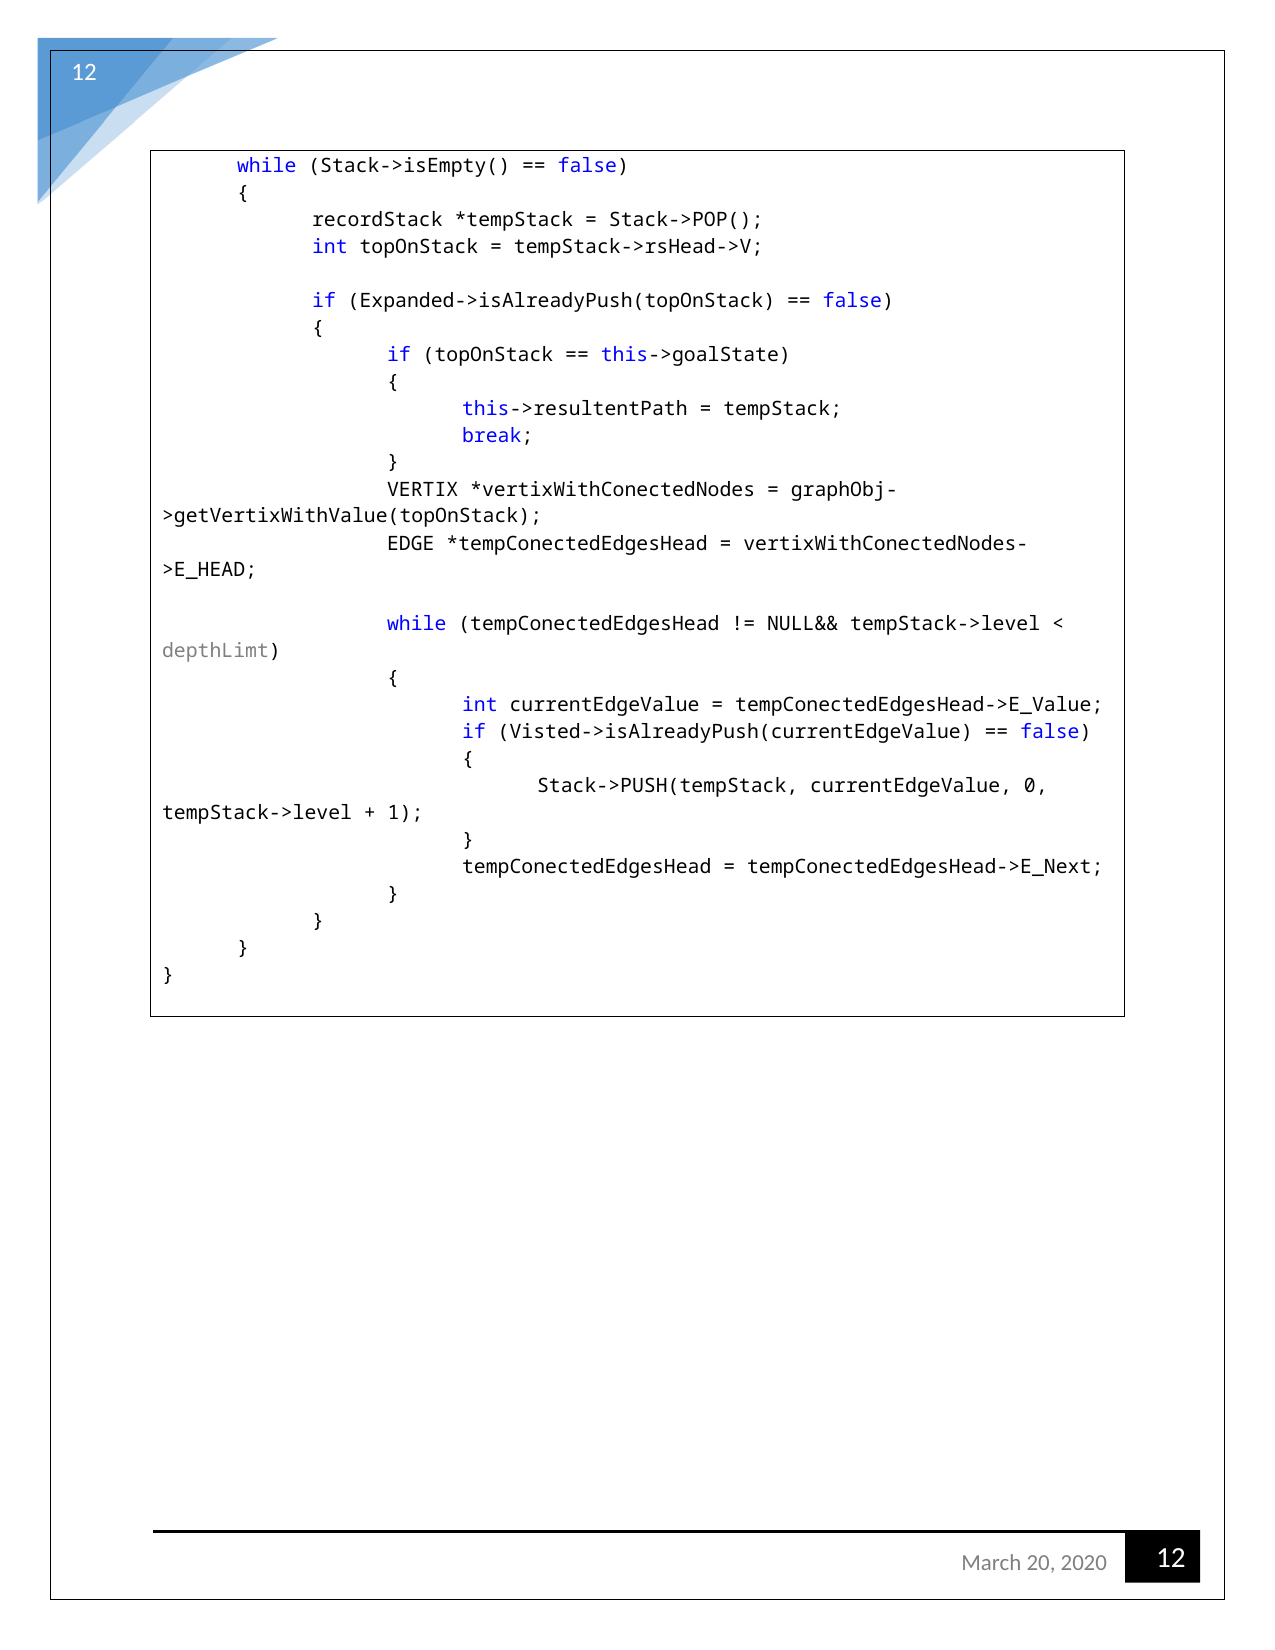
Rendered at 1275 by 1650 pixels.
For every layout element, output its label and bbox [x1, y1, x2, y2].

table_cell [151, 151, 1124, 1016]
picture [51, 51, 279, 206]
picture [37, 37, 279, 206]
